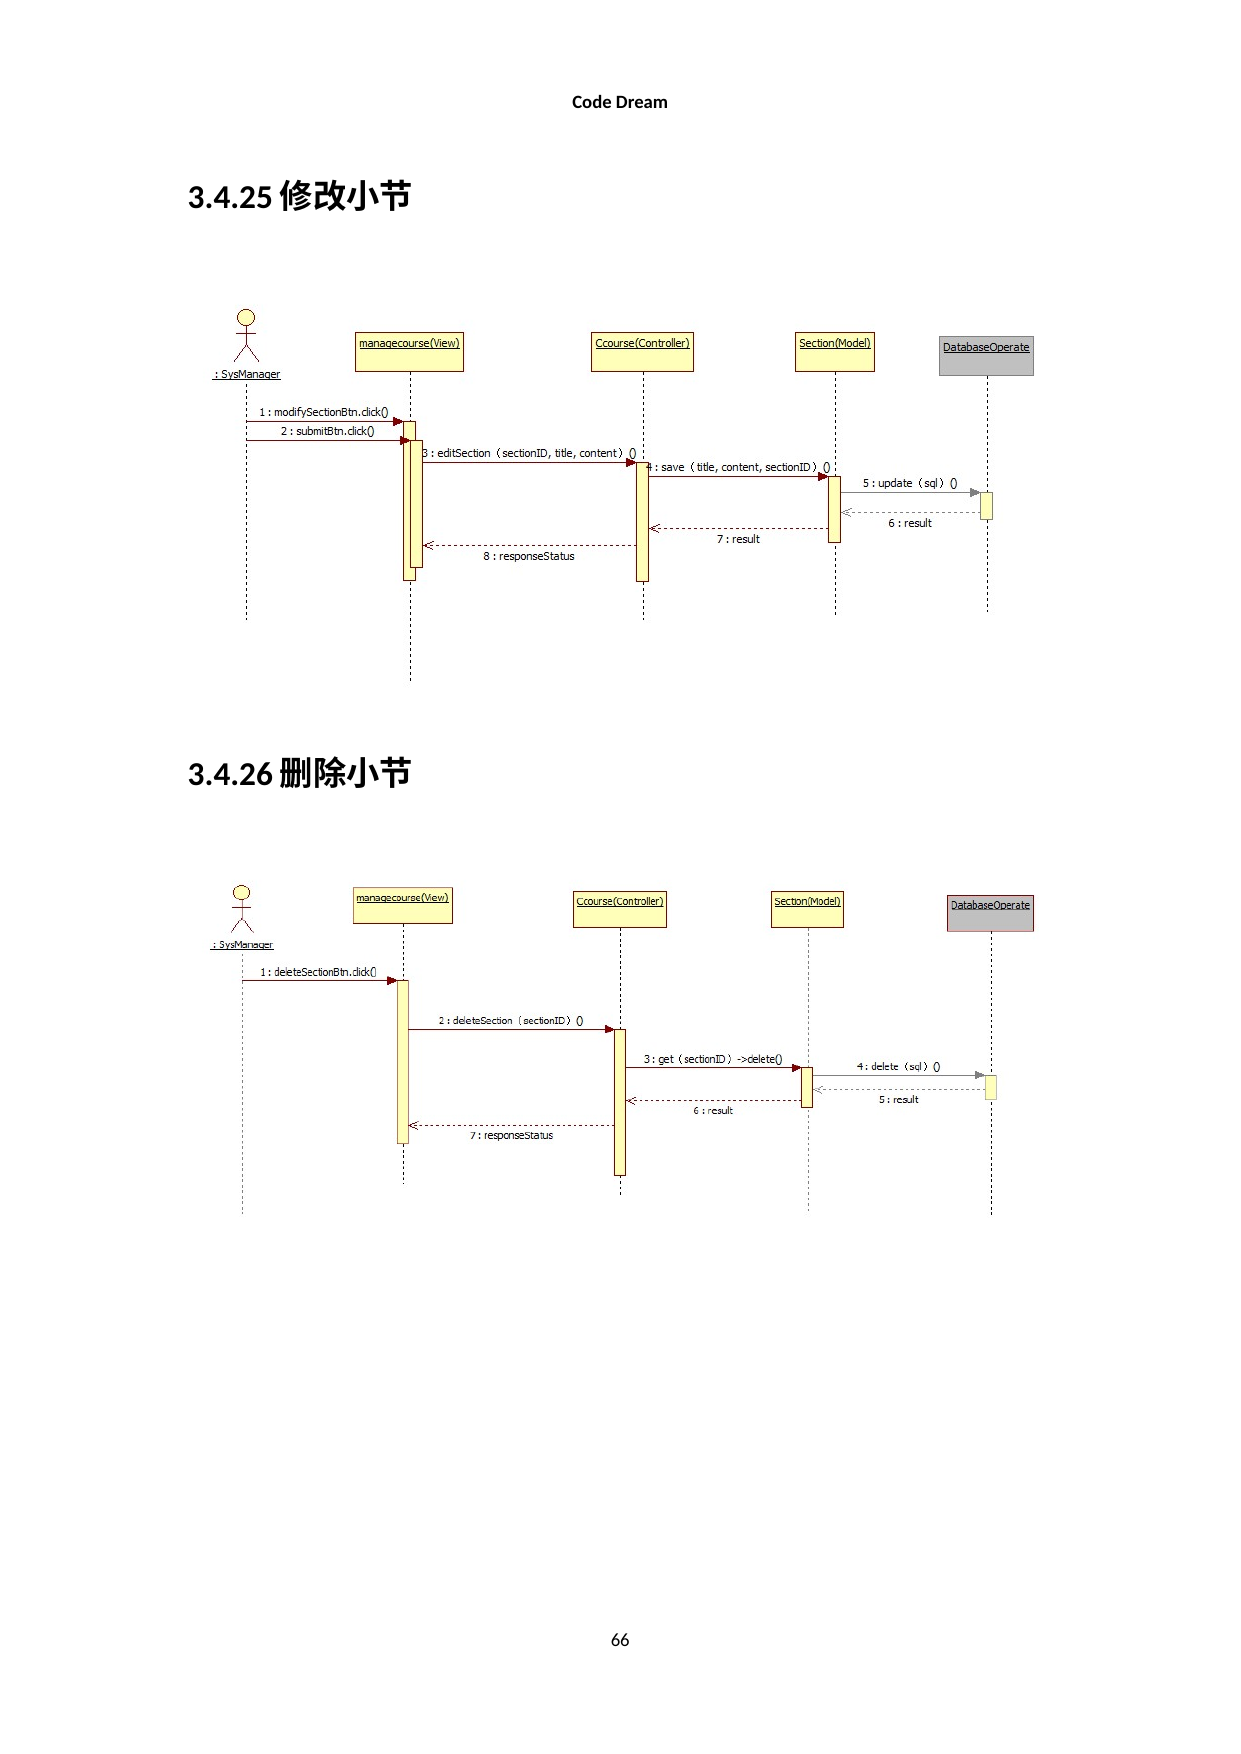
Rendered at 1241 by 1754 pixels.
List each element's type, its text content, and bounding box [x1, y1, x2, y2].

subtitle 3.4.25修改小节 [187, 162, 1053, 227]
subtitle 3.4.26删除小节 [187, 738, 1053, 803]
picture [187, 865, 1052, 1233]
picture [187, 288, 1053, 701]
